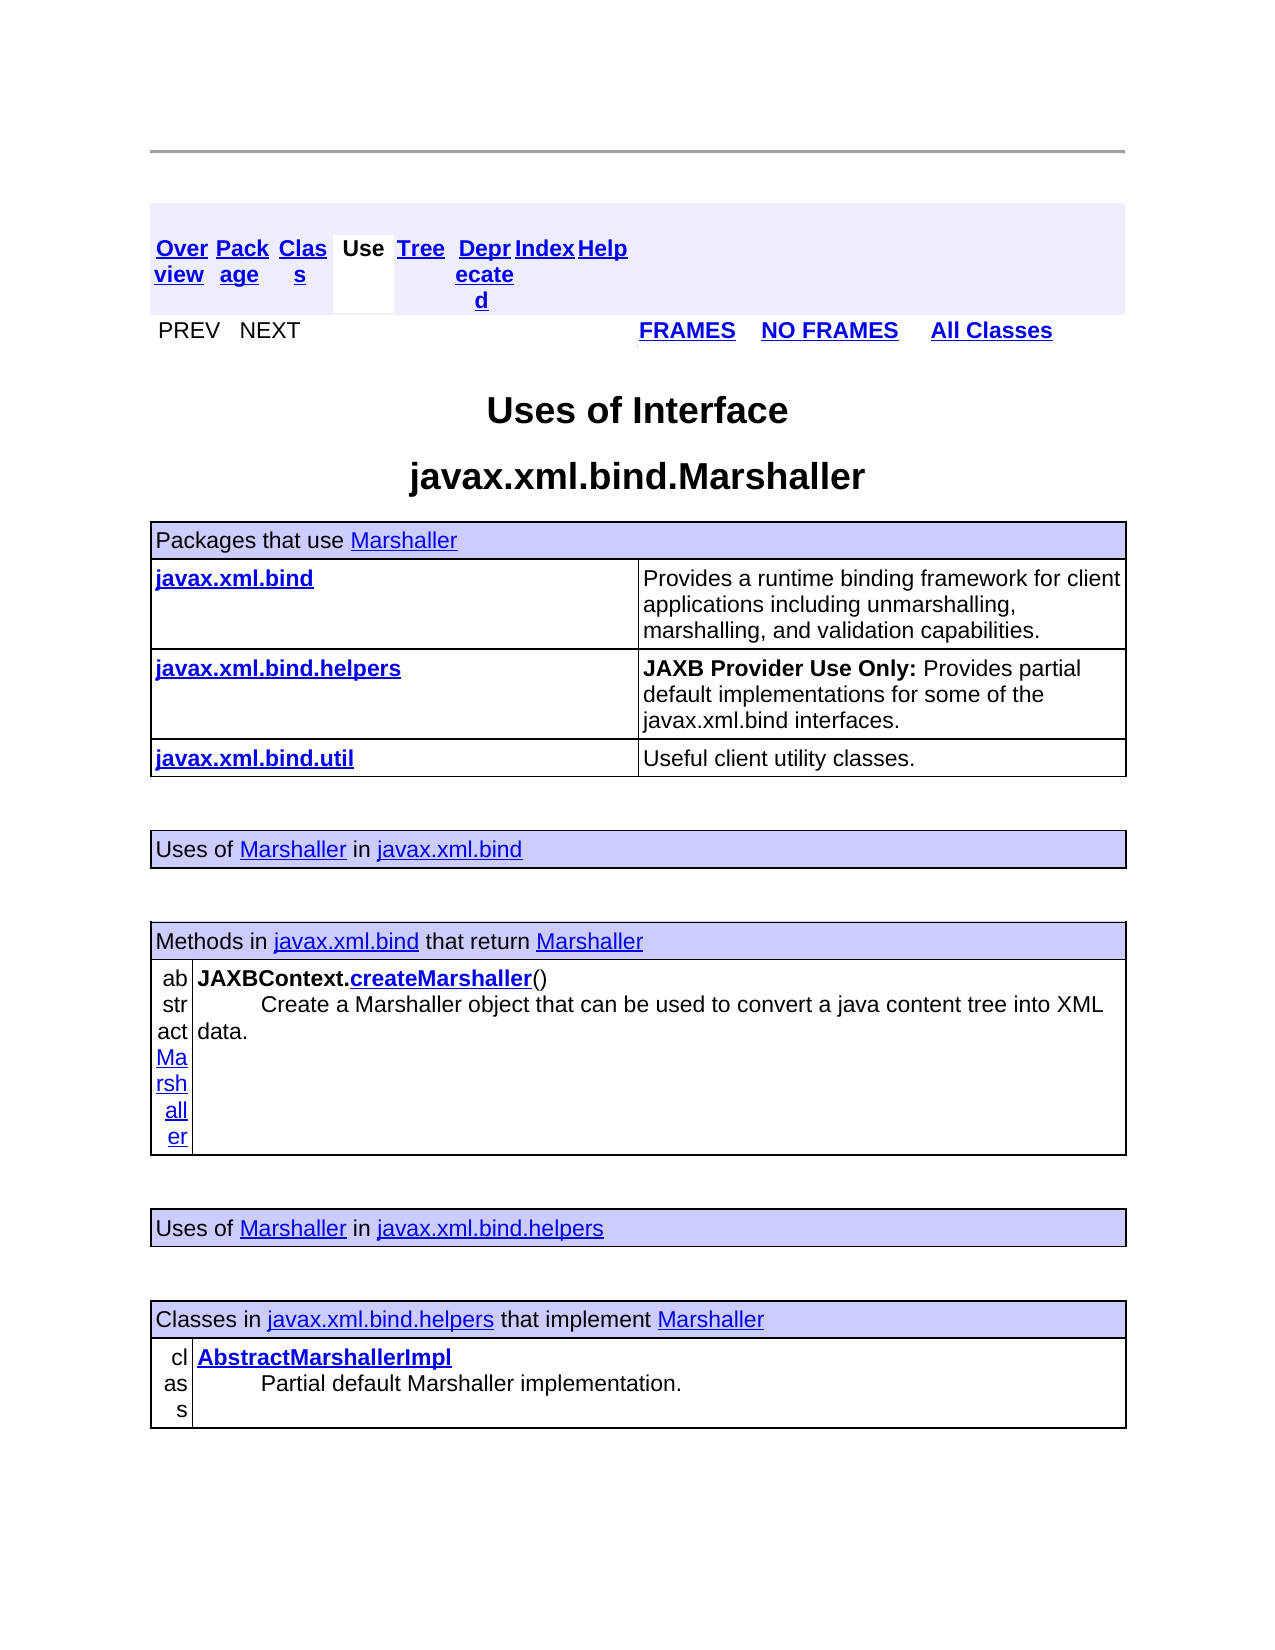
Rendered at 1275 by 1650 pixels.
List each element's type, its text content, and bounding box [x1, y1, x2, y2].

table_cell AbstractMarshallerImpl Partial default Marshaller implementation. [193, 1339, 1125, 1427]
table_cell Useful client utility classes. [639, 740, 1125, 776]
table_cell FRAMES NO FRAMES All Classes [638, 315, 1125, 345]
table_cell javax.xml.bind.util [152, 740, 638, 776]
table_cell javax.xml.bind.helpers [152, 650, 638, 738]
table_cell javax.xml.bind [152, 560, 638, 648]
table_header Methods in javax.xml.bind that return Marshaller [152, 923, 1125, 959]
table_cell class [152, 1339, 192, 1427]
text javax.xml.bind.Marshaller [150, 454, 1125, 497]
table_header Uses of Marshaller in javax.xml.bind [152, 831, 1125, 867]
table_cell JAXBContext.createMarshaller() Create a Marshaller object that can be used to convert a java content tree into XML data. [193, 960, 1125, 1154]
table_cell Provides a runtime binding framework for client applications including unmarshalling, marshalling, and validation capabilities. [639, 560, 1125, 648]
table_header [150, 203, 1125, 315]
table_cell JAXB Provider Use Only: Provides partial default implementations for some of the javax.xml.bind interfaces. [639, 650, 1125, 738]
table_header Classes in javax.xml.bind.helpers that implement Marshaller [152, 1302, 1125, 1337]
table_header Uses of Marshaller in javax.xml.bind.helpers [152, 1210, 1125, 1246]
text Uses of Interface [150, 388, 1125, 431]
table_header Packages that use Marshaller [152, 523, 1125, 558]
table_cell abstract Marshaller [152, 960, 192, 1154]
table_cell PREV NEXT [150, 315, 637, 345]
